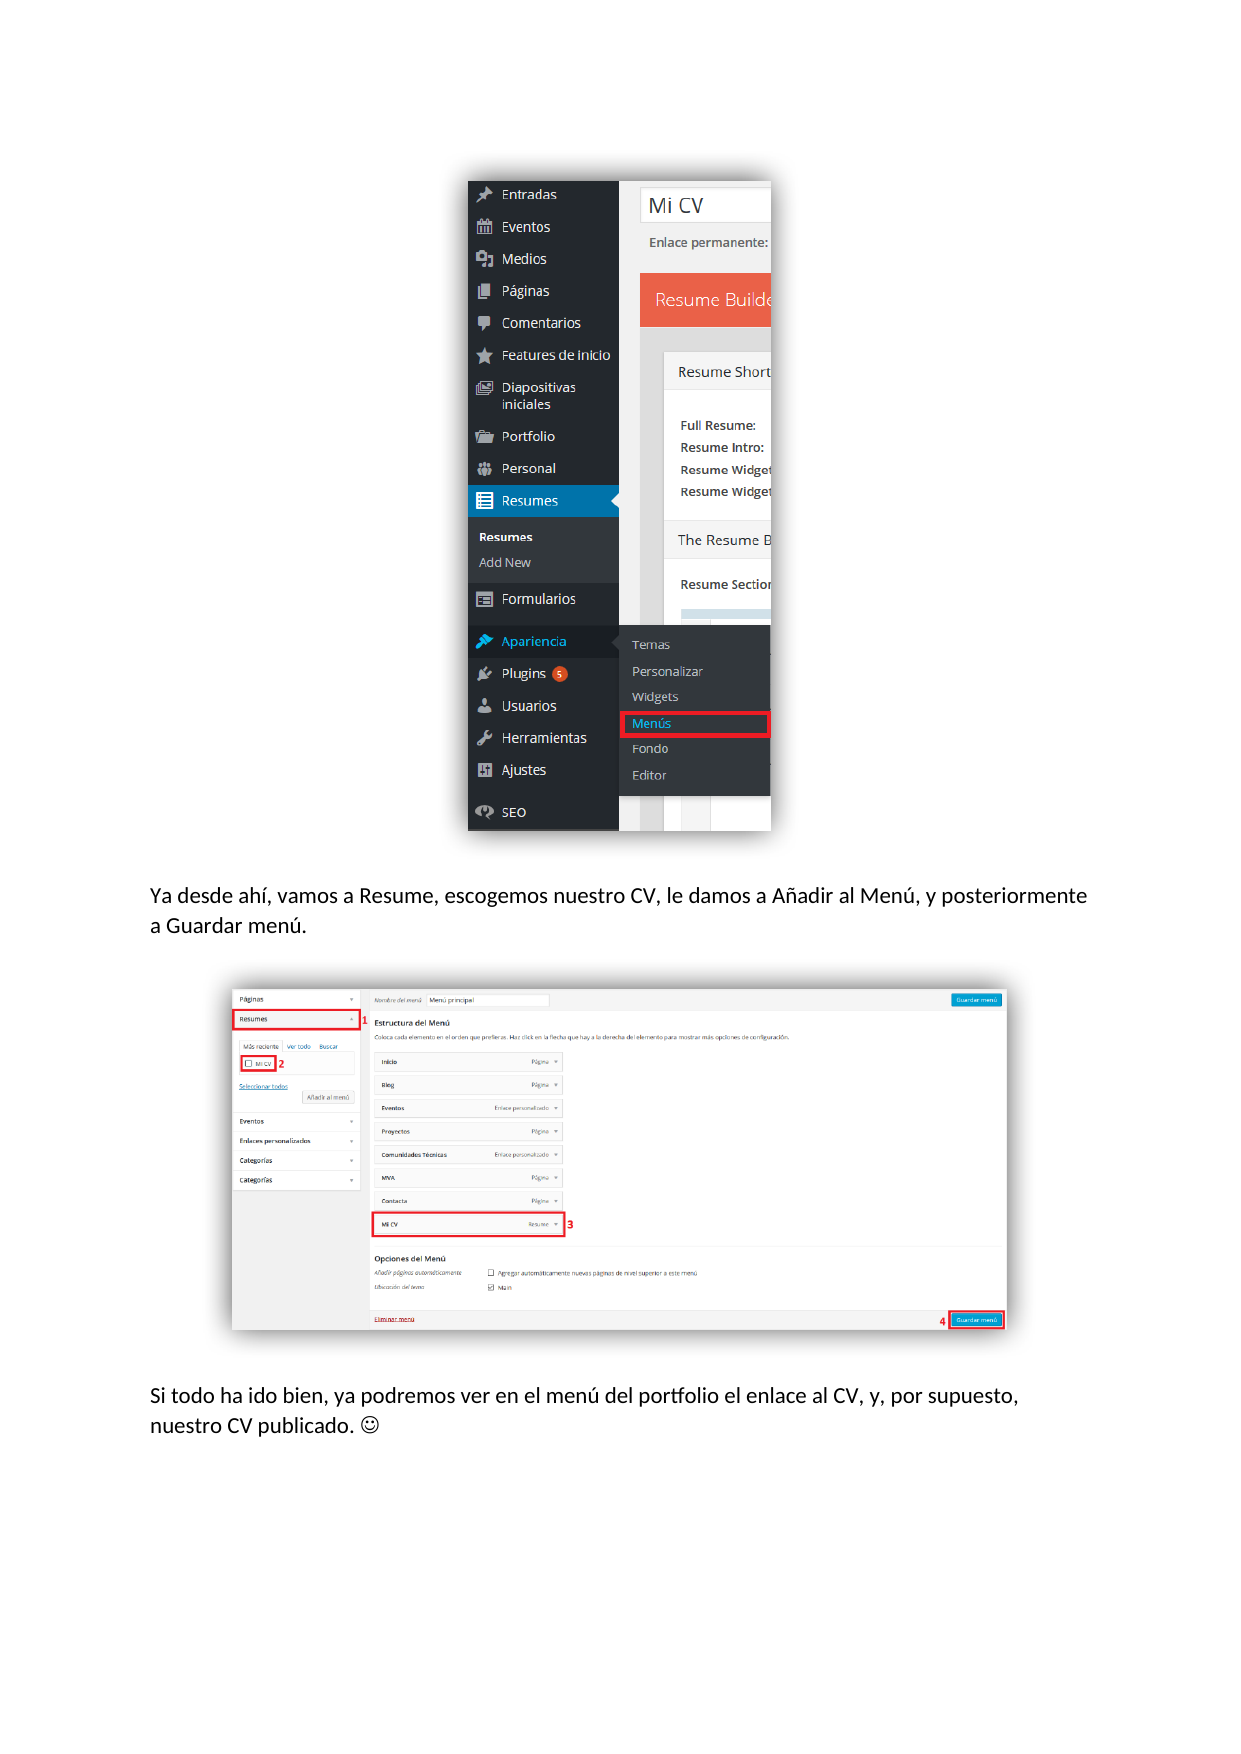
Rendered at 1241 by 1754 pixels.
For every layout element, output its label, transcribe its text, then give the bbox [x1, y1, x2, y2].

text Ya desde ahí, vamos a Resume, escogemos nuestro CV, le damos a Añadir al Menú, y posteriormente a Guardar menú. [150, 881, 1090, 940]
picture [232, 989, 1007, 1330]
picture [468, 181, 771, 831]
text Si todo ha ido bien, ya podremos ver en el menú del portfolio el enlace al CV, y, por supuesto, nuestro CV publicado. [150, 1381, 1090, 1439]
